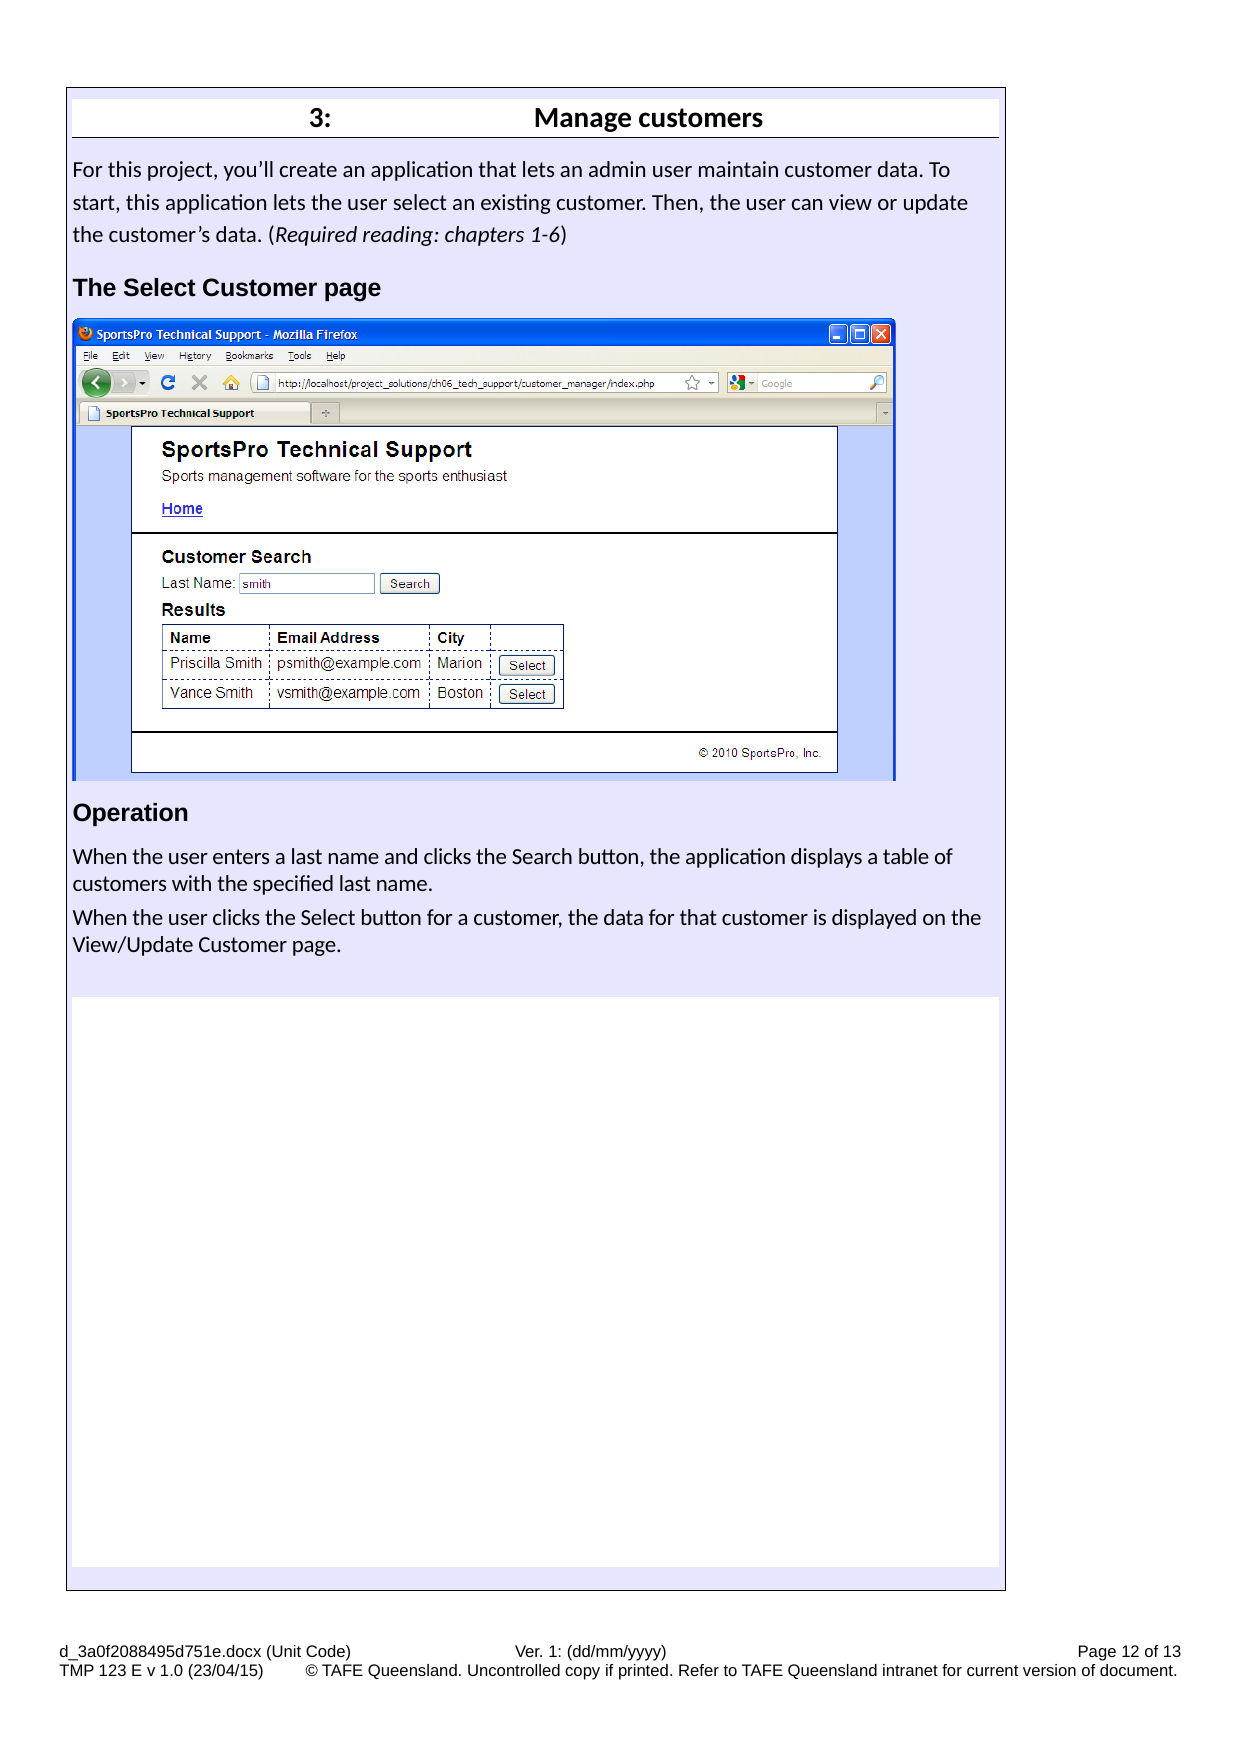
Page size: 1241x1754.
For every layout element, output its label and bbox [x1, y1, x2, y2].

table_cell [67, 88, 1005, 1590]
picture [72, 318, 896, 781]
